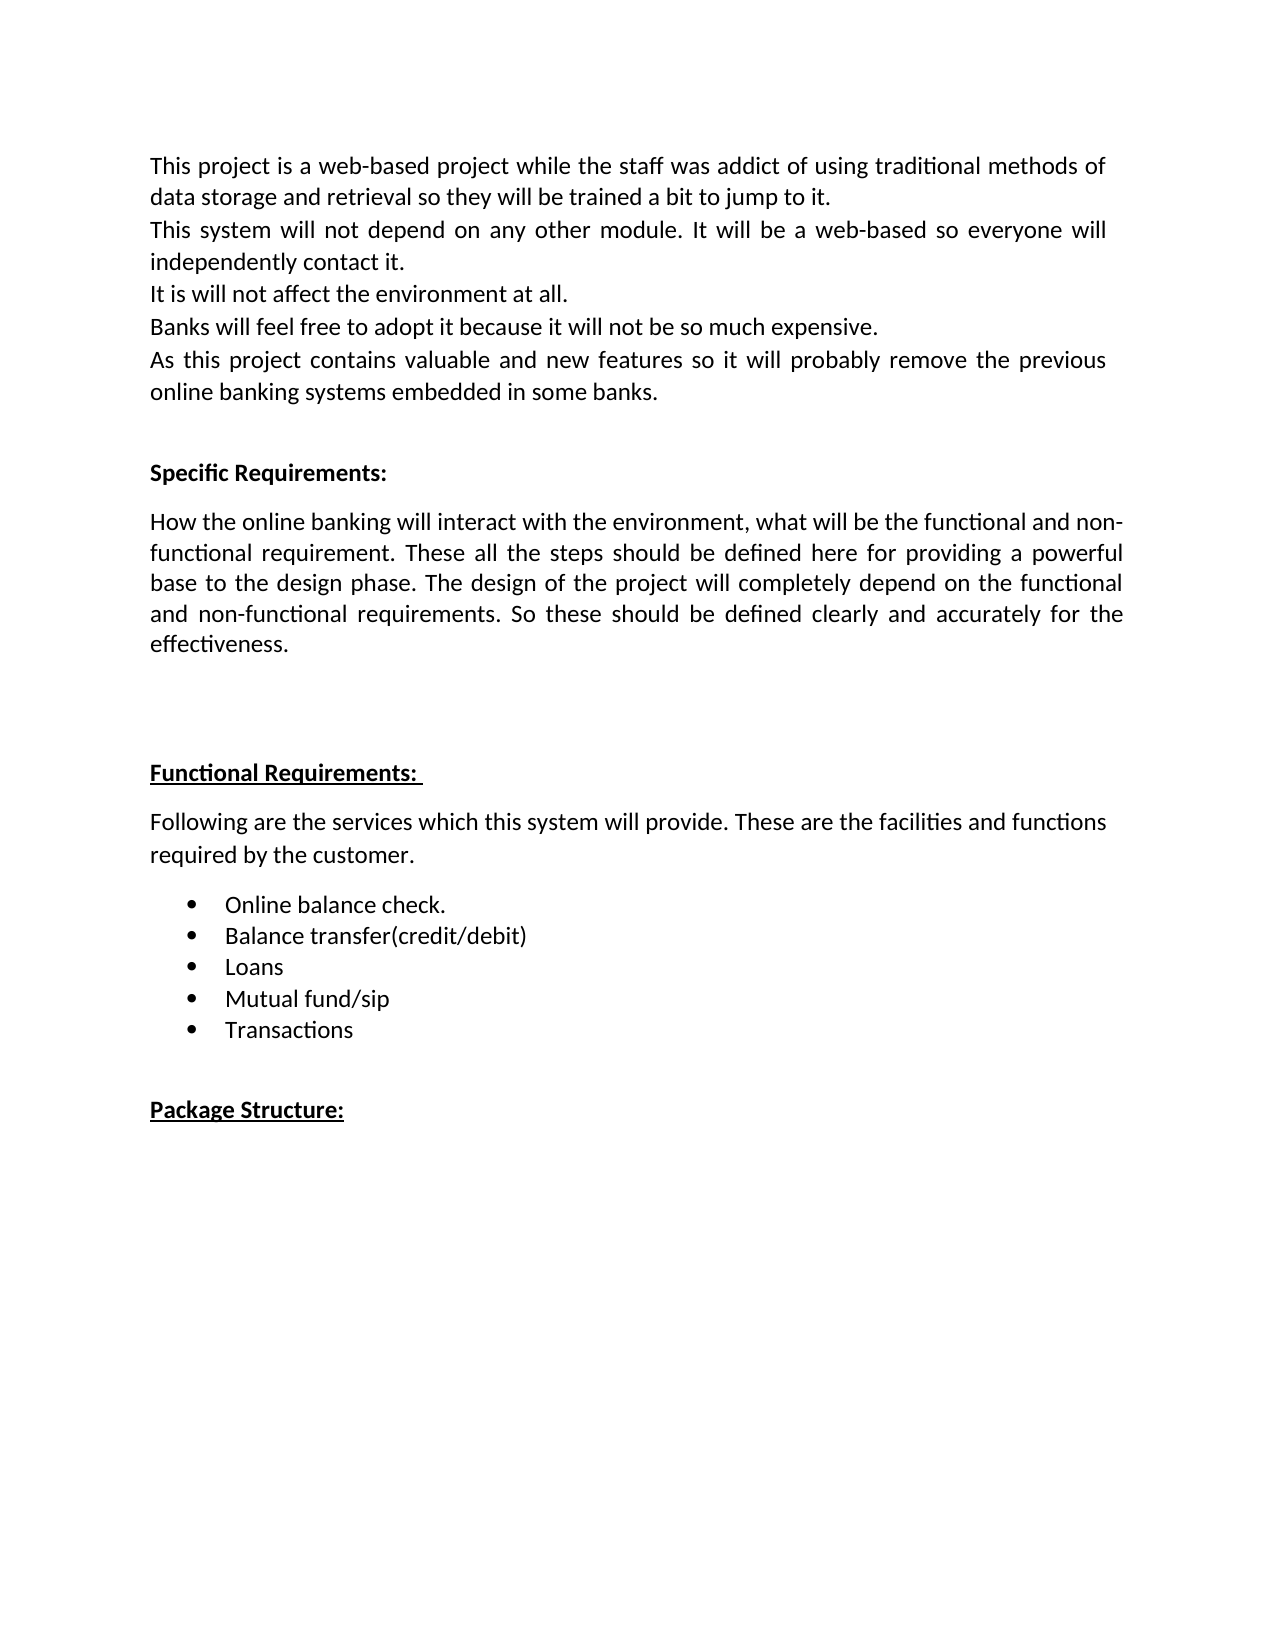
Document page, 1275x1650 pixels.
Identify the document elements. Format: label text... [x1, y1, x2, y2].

text Package Structure: [150, 1094, 1125, 1125]
list Online balance check. [187, 889, 1108, 919]
text Following are the services which this system will provide. These are the facilities and functions required by the customer. [150, 806, 1108, 870]
list Mutual fund/sip [187, 983, 1108, 1013]
list Balance transfer(credit/debit) [187, 920, 1108, 951]
list Transactions [187, 1014, 1108, 1045]
text How the online banking will interact with the environment, what will be the functional and non-functional requirement. These all the steps should be defined here for providing a powerful base to the design phase. The design of the project will completely depend on the functional and non-functional requirements. So these should be defined clearly and accurately for the effectiveness. [150, 507, 1125, 659]
text This system will not depend on any other module. It will be a web-based so everyone will independently contact it. [150, 214, 1108, 276]
text It is will not affect the environment at all. [150, 278, 1108, 309]
text Functional Requirements: [150, 757, 1125, 788]
text As this project contains valuable and new features so it will probably remove the previous online banking systems embedded in some banks. [150, 344, 1108, 406]
text Specific Requirements: [150, 458, 1125, 488]
list Loans [187, 952, 1108, 982]
text Banks will feel free to adopt it because it will not be so much expensive. [150, 311, 1108, 342]
text This project is a web-based project while the staff was addict of using traditional methods of data storage and retrieval so they will be trained a bit to jump to it. [150, 150, 1108, 212]
